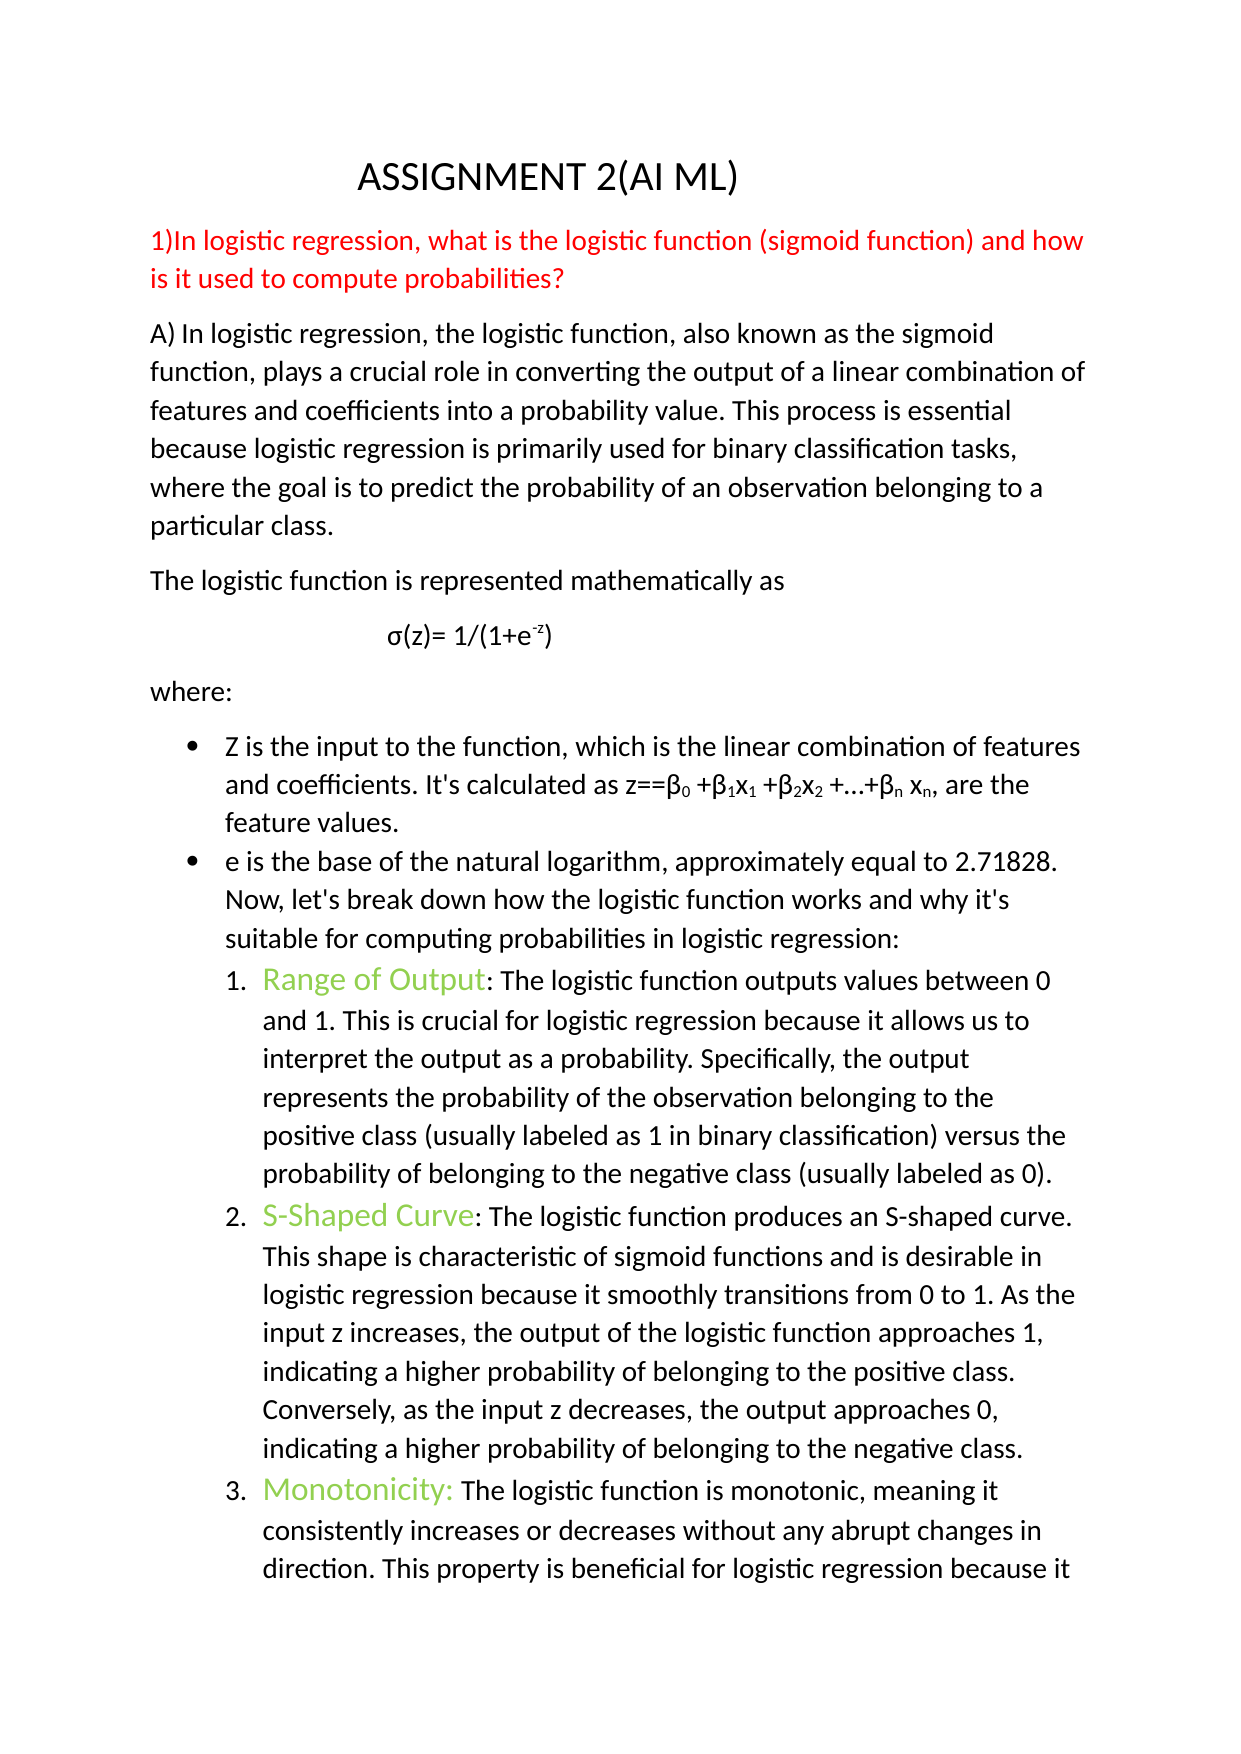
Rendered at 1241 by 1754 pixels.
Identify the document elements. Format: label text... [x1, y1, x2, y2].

text σ(z)= 1/(1+e-z) [150, 617, 1090, 653]
list Z is the input to the function, which is the linear combination of features and coefficients. It's calculated as z==β0 +β1x1 +β2x2 +…+βn xn, are the feature values. [187, 728, 1090, 840]
list S-Shaped Curve: The logistic function produces an S-shaped curve. This shape is characteristic of sigmoid functions and is desirable in logistic regression because it smoothly transitions from 0 to 1. As the input z increases, the output of the logistic function approaches 1, indicating a higher probability of belonging to the positive class. Conversely, as the input z decreases, the output approaches 0, indicating a higher probability of belonging to the negative class. [225, 1194, 1090, 1465]
list Range of Output: The logistic function outputs values between 0 and 1. This is crucial for logistic regression because it allows us to interpret the output as a probability. Specifically, the output represents the probability of the observation belonging to the positive class (usually labeled as 1 in binary classification) versus the probability of belonging to the negative class (usually labeled as 0). [225, 958, 1090, 1191]
text where: [150, 673, 1090, 708]
list e is the base of the natural logarithm, approximately equal to 2.71828. [187, 843, 1090, 879]
text A) In logistic regression, the logistic function, also known as the sigmoid function, plays a crucial role in converting the output of a linear combination of features and coefficients into a probability value. This process is essential because logistic regression is primarily used for binary classification tasks, where the goal is to predict the probability of an observation belonging to a particular class. [150, 315, 1090, 543]
text The logistic function is represented mathematically as [150, 562, 1090, 598]
list Now, let's break down how the logistic function works and why it's suitable for computing probabilities in logistic regression: [225, 881, 1090, 956]
text ASSIGNMENT 2(AI ML) [150, 150, 1090, 201]
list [225, 1468, 1090, 1586]
text 1)In logistic regression, what is the logistic function (sigmoid function) and how is it used to compute probabilities? [150, 222, 1090, 296]
